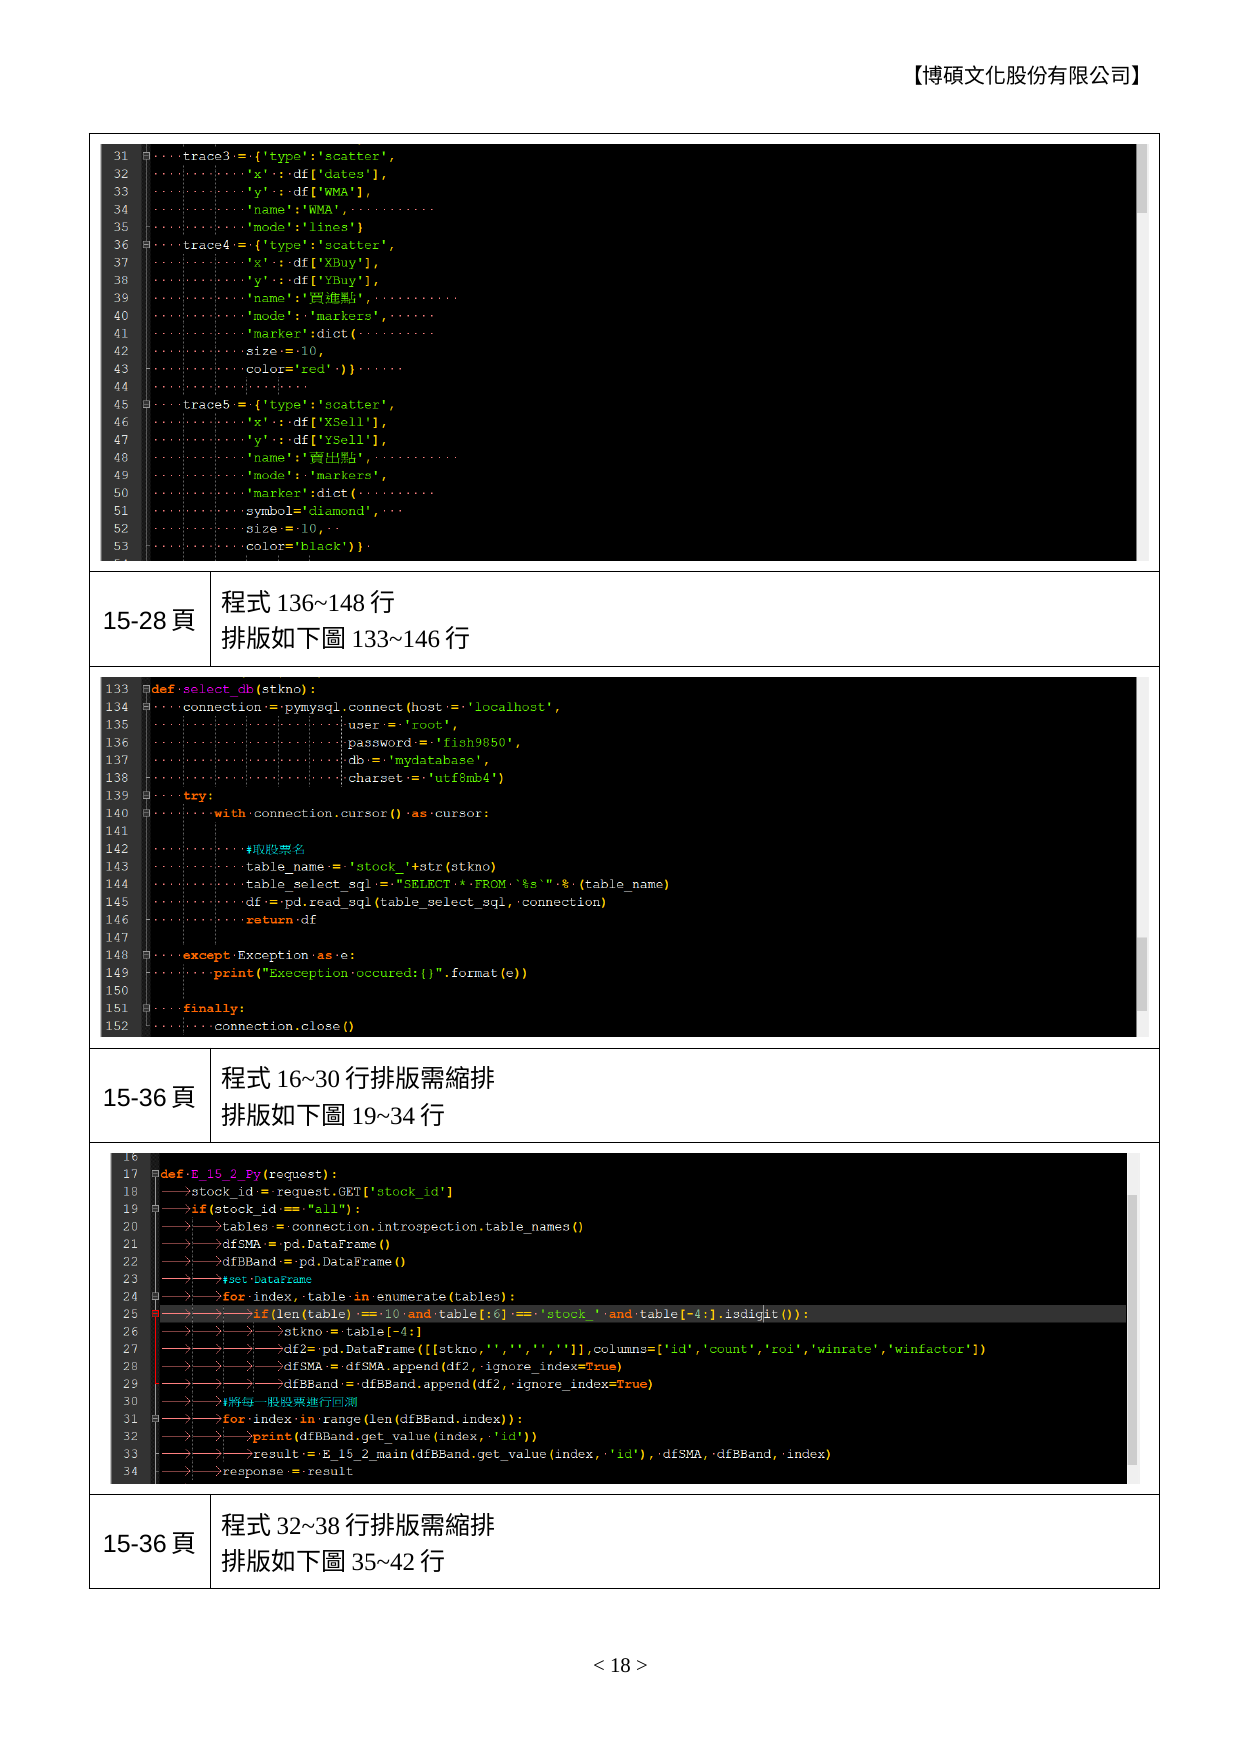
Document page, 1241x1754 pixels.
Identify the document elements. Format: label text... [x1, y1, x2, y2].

table_cell 程式136~148行 排版如下圖133~146行 [211, 572, 1159, 666]
table_cell 15-36頁 [90, 1495, 210, 1588]
table_cell [90, 1143, 1159, 1494]
picture [99, 144, 1149, 561]
table_cell [90, 134, 1159, 571]
table_cell 程式32~38行排版需縮排 排版如下圖35~42行 [211, 1495, 1159, 1588]
table_cell 程式16~30行排版需縮排 排版如下圖19~34行 [211, 1049, 1159, 1142]
picture [109, 1153, 1140, 1484]
table_cell [90, 667, 1159, 1047]
table_cell 15-36頁 [90, 1049, 210, 1142]
table_cell 15-28頁 [90, 572, 210, 666]
picture [99, 677, 1149, 1037]
